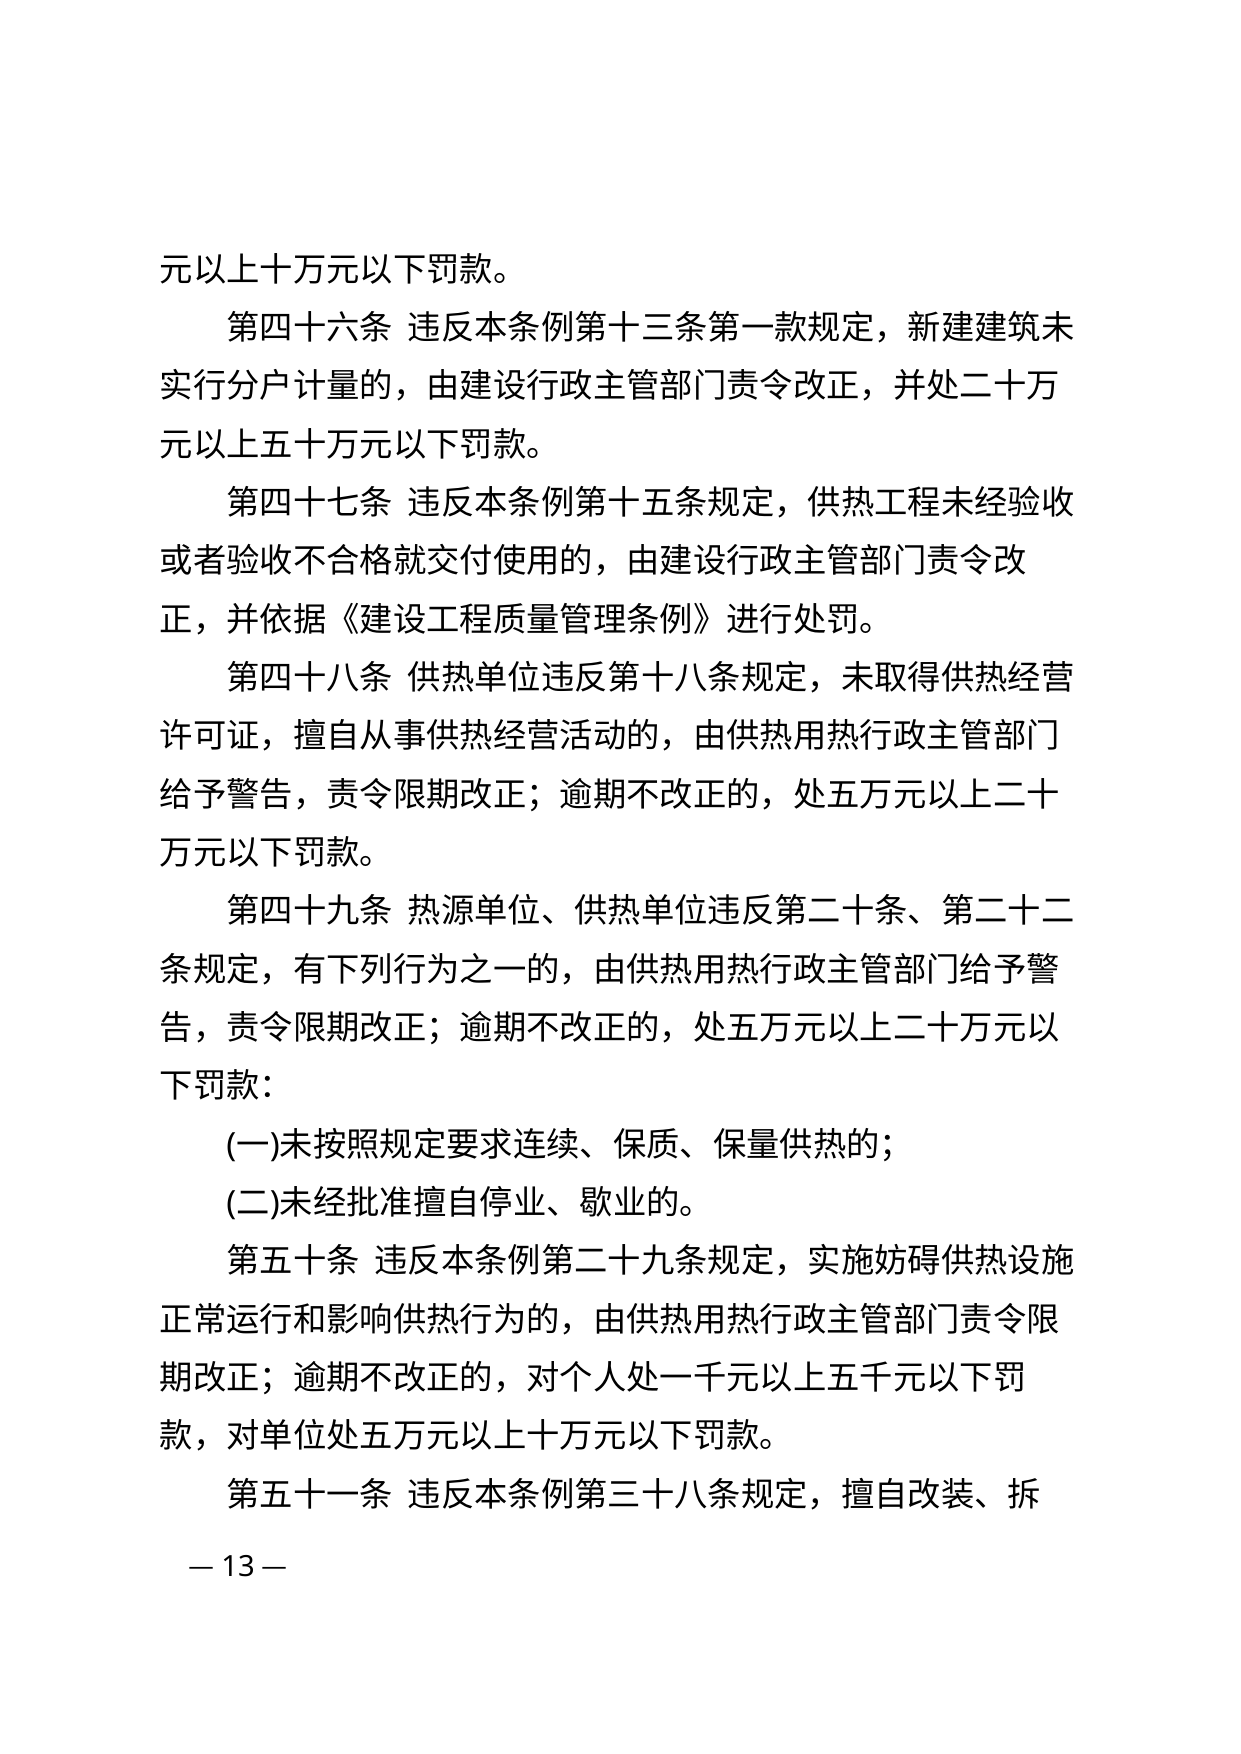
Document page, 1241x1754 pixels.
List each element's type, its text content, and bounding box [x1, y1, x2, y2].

text 第四十六条 违反本条例第十三条第一款规定，新建建筑未实行分户计量的，由建设行政主管部门责令改正，并处二十万元以上五十万元以下罚款。 [159, 293, 1081, 468]
text 第五十条 违反本条例第二十九条规定，实施妨碍供热设施正常运行和影响供热行为的，由供热用热行政主管部门责令限期改正；逾期不改正的，对个人处一千元以上五千元以下罚款，对单位处五万元以上十万元以下罚款。 [159, 1226, 1081, 1459]
text 第四十七条 违反本条例第十五条规定，供热工程未经验收或者验收不合格就交付使用的，由建设行政主管部门责令改正，并依据《建设工程质量管理条例》进行处罚。 [159, 468, 1081, 643]
text (一)未按照规定要求连续、保质、保量供热的； [159, 1109, 1081, 1168]
text (二)未经批准擅自停业、歇业的。 [159, 1168, 1081, 1226]
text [159, 234, 1081, 293]
text 第四十九条 热源单位、供热单位违反第二十条、第二十二条规定，有下列行为之一的，由供热用热行政主管部门给予警告，责令限期改正；逾期不改正的，处五万元以上二十万元以下罚款： [159, 876, 1081, 1109]
text 第四十八条 供热单位违反第十八条规定，未取得供热经营许可证，擅自从事供热经营活动的，由供热用热行政主管部门给予警告，责令限期改正；逾期不改正的，处五万元以上二十万元以下罚款。 [159, 643, 1081, 876]
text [159, 1459, 1081, 1518]
